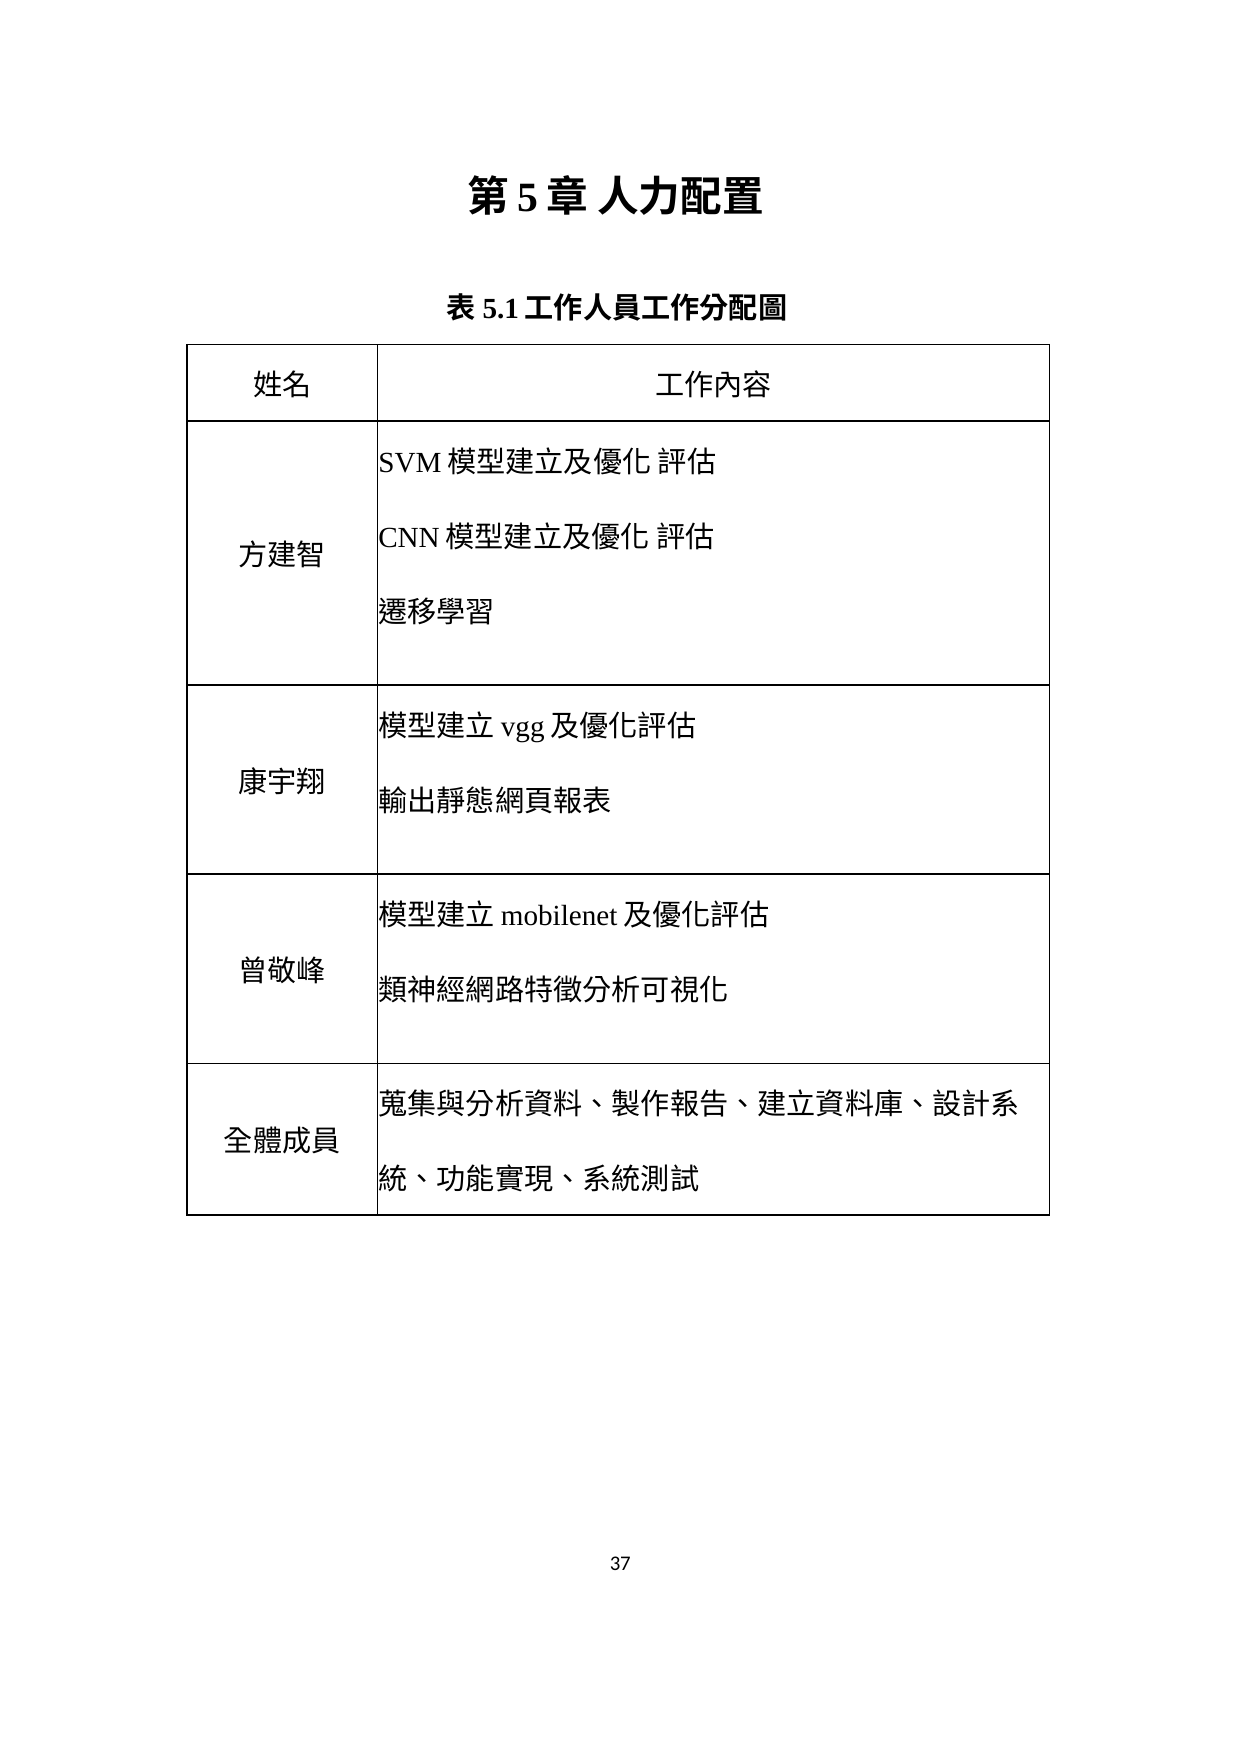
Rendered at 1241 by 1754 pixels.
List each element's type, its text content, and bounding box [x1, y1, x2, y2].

table_cell 模型建立mobilenet及優化評估 類神經網路特徵分析可視化 [378, 875, 1049, 1062]
table_cell SVM模型建立及優化 評估 CNN模型建立及優化 評估 遷移學習 [378, 422, 1049, 684]
table_cell 模型建立vgg及優化評估 輸出靜態網頁報表 [378, 686, 1049, 873]
table_cell 蒐集與分析資料、製作報告、建立資料庫、設計系統、功能實現、系統測試 [378, 1064, 1049, 1214]
table_cell 康宇翔 [188, 686, 377, 873]
table_cell 方建智 [188, 422, 377, 684]
table_cell 曾敬峰 [188, 875, 377, 1062]
text 表 5.1工作人員工作分配圖 [187, 269, 1053, 344]
subtitle 第5章 人力配置 [187, 156, 1053, 231]
table_cell 全體成員 [188, 1064, 377, 1214]
table_header 姓名 [188, 345, 377, 420]
table_header 工作內容 [378, 345, 1049, 420]
